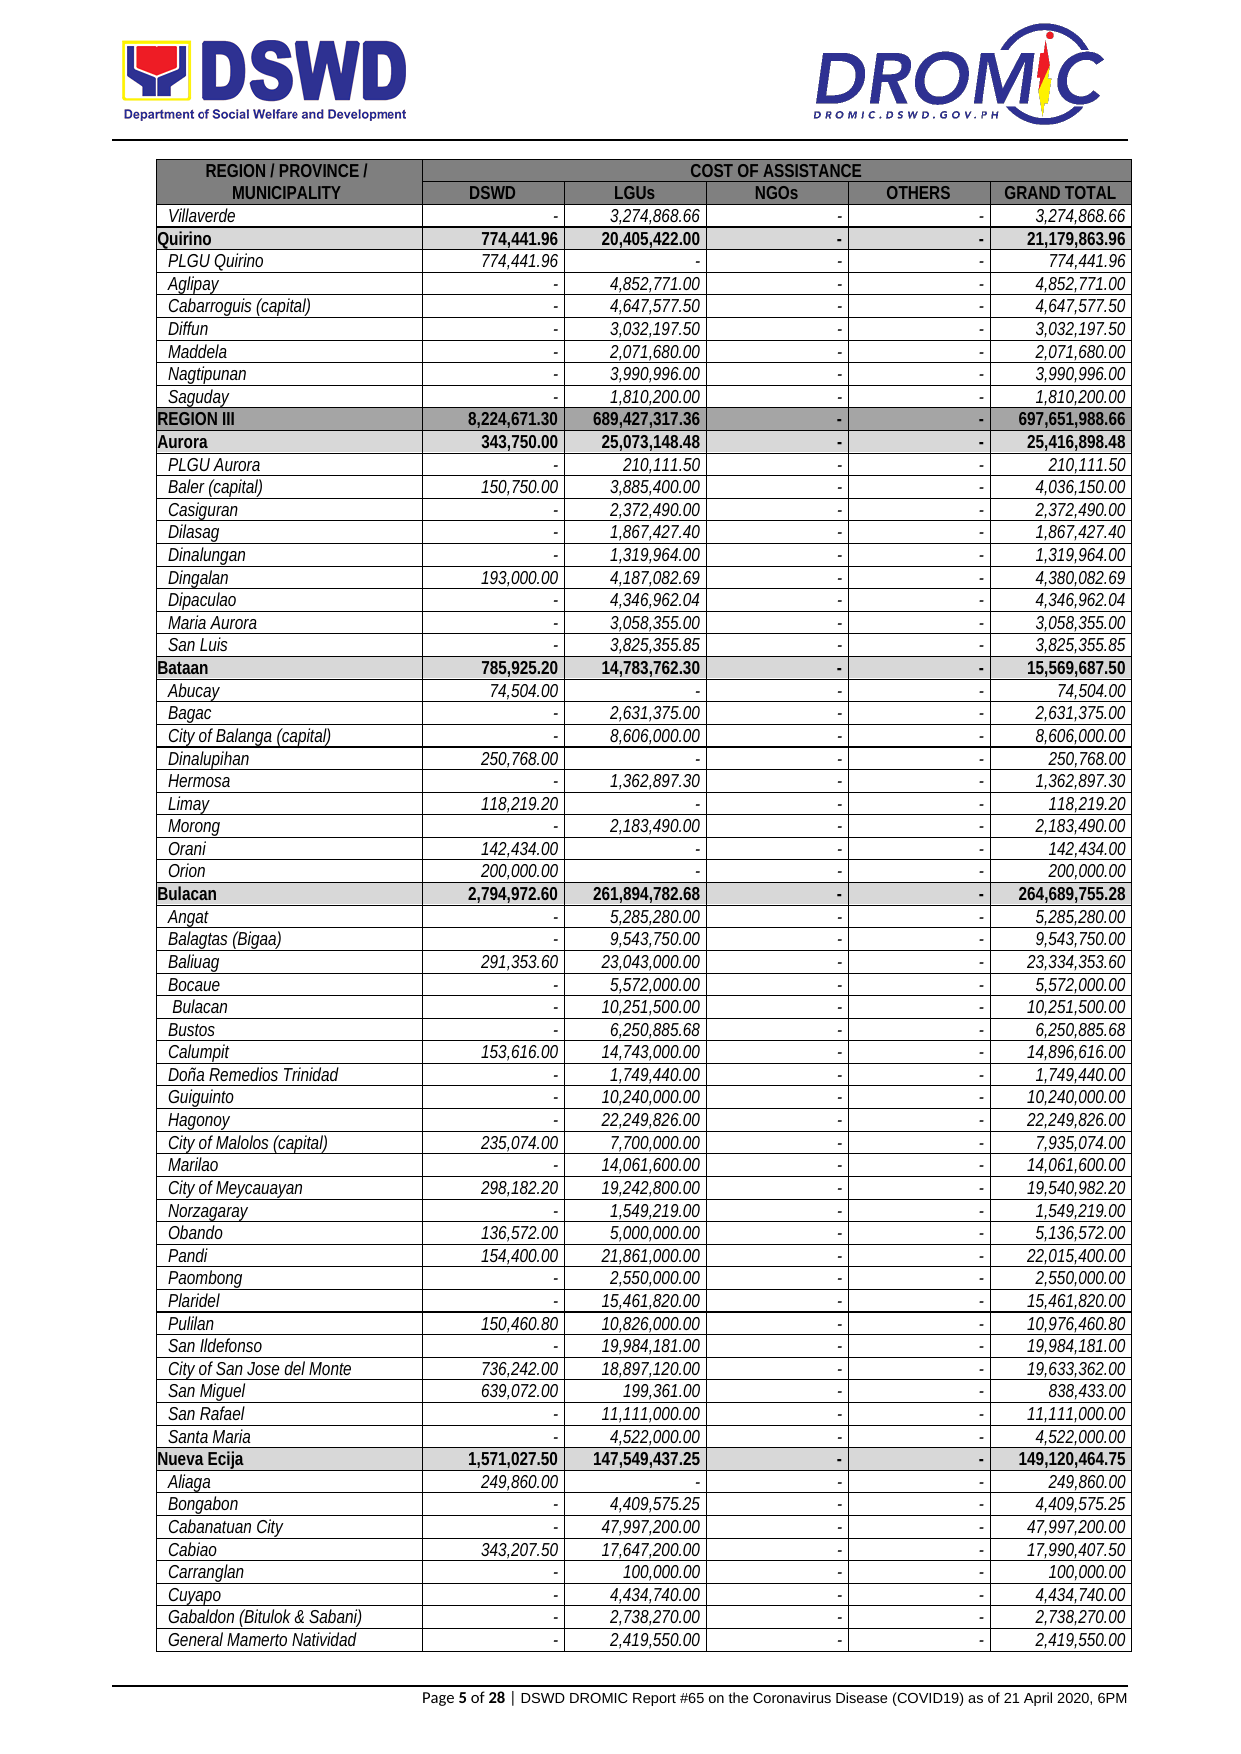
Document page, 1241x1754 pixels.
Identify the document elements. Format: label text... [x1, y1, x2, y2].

table_cell - [423, 295, 564, 317]
table_cell - [707, 521, 848, 543]
table_cell 838,433.00 [991, 1380, 1131, 1402]
table_cell 19,633,362.00 [991, 1358, 1131, 1379]
table_cell Baler (capital) [168, 476, 422, 498]
table_cell 774,441.96 [423, 250, 564, 272]
table_cell 2,419,550.00 [565, 1629, 706, 1651]
table_cell Cuyapo [168, 1584, 422, 1605]
table_cell 18,897,120.00 [565, 1358, 706, 1379]
table_cell 5,572,000.00 [991, 974, 1131, 995]
table_cell Bataan [157, 657, 422, 678]
table_cell - [849, 499, 990, 520]
table_cell 22,249,826.00 [565, 1109, 706, 1131]
table_cell 15,461,820.00 [991, 1290, 1131, 1311]
table_cell - [423, 974, 564, 995]
table_cell 3,990,996.00 [991, 363, 1131, 385]
table_cell [157, 793, 167, 814]
table_cell San Luis [168, 634, 422, 656]
table_cell - [423, 996, 564, 1018]
table_cell 250,768.00 [423, 748, 564, 769]
table_cell - [707, 883, 848, 904]
table_cell Bagac [168, 702, 422, 724]
table_cell [157, 906, 167, 927]
table_cell - [849, 1584, 990, 1605]
table_cell 249,860.00 [423, 1471, 564, 1492]
table_cell - [423, 1493, 564, 1515]
table_cell Casiguran [168, 499, 422, 520]
table_cell - [849, 906, 990, 927]
table_cell - [423, 454, 564, 475]
table_cell 19,984,181.00 [991, 1335, 1131, 1357]
table_cell 74,504.00 [423, 680, 564, 701]
table_cell 235,074.00 [423, 1132, 564, 1153]
table_cell [157, 1493, 167, 1515]
table_cell 4,434,740.00 [565, 1584, 706, 1605]
table_cell Bulacan [168, 996, 422, 1018]
table_cell - [849, 1629, 990, 1651]
table_cell 2,183,490.00 [565, 815, 706, 837]
table_cell 4,346,962.04 [565, 589, 706, 611]
table_cell Dinalupihan [168, 748, 422, 769]
table_cell Orion [168, 860, 422, 882]
table_cell - [849, 476, 990, 498]
table_cell City of Balanga (capital) [168, 725, 422, 746]
table_cell 736,242.00 [423, 1358, 564, 1379]
table_cell - [849, 657, 990, 678]
table_cell 639,072.00 [423, 1380, 564, 1402]
table_cell - [849, 1335, 990, 1357]
table_cell - [707, 1403, 848, 1424]
table_cell Angat [168, 906, 422, 927]
table_cell - [423, 1290, 564, 1311]
table_cell - [423, 928, 564, 950]
table_cell - [423, 770, 564, 792]
table_cell Santa Maria [168, 1426, 422, 1447]
table_cell Orani [168, 838, 422, 859]
table_cell - [849, 770, 990, 792]
table_cell 1,810,200.00 [991, 386, 1131, 407]
table_cell [157, 1177, 167, 1198]
table_cell Balagtas (Bigaa) [168, 928, 422, 950]
table_cell - [849, 1448, 990, 1470]
table_cell - [707, 612, 848, 633]
table_cell 118,219.20 [423, 793, 564, 814]
table_cell 2,071,680.00 [565, 341, 706, 362]
table_cell [157, 205, 167, 226]
table_cell - [565, 838, 706, 859]
table_cell - [849, 1019, 990, 1040]
table_cell 210,111.50 [565, 454, 706, 475]
table_cell - [849, 1086, 990, 1108]
table_cell - [707, 1177, 848, 1198]
table_cell - [423, 1516, 564, 1537]
table_cell - [849, 612, 990, 633]
table_cell - [707, 295, 848, 317]
table_cell - [707, 793, 848, 814]
table_cell - [849, 205, 990, 226]
table_cell 150,460.80 [423, 1313, 564, 1334]
table_cell LGUs [565, 182, 706, 204]
table_cell - [849, 1561, 990, 1583]
table_cell - [849, 521, 990, 543]
table_cell [157, 1380, 167, 1402]
table_cell 210,111.50 [991, 454, 1131, 475]
table_cell - [849, 1200, 990, 1221]
table_cell - [423, 341, 564, 362]
table_cell [157, 476, 167, 498]
table_cell [157, 1584, 167, 1605]
table_cell [157, 1154, 167, 1176]
table_cell - [707, 951, 848, 972]
table_cell 3,058,355.00 [991, 612, 1131, 633]
table_cell [157, 702, 167, 724]
table_cell 1,749,440.00 [565, 1064, 706, 1085]
table_cell - [707, 1200, 848, 1221]
table_cell 1,867,427.40 [565, 521, 706, 543]
table_cell [157, 748, 167, 769]
table_cell 4,380,082.69 [991, 567, 1131, 588]
table_cell - [423, 906, 564, 927]
table_cell [157, 1629, 167, 1651]
table_cell 14,783,762.30 [565, 657, 706, 678]
table_cell - [707, 1448, 848, 1470]
table_cell - [849, 928, 990, 950]
table_cell - [849, 386, 990, 407]
table_cell 1,571,027.50 [423, 1448, 564, 1470]
table_cell [157, 1086, 167, 1108]
table_cell - [565, 1471, 706, 1492]
table_cell 100,000.00 [991, 1561, 1131, 1583]
table_cell 7,935,074.00 [991, 1132, 1131, 1153]
table_cell - [707, 1222, 848, 1244]
table_cell - [423, 612, 564, 633]
table_cell Obando [168, 1222, 422, 1244]
table_cell - [707, 725, 848, 746]
table_cell - [707, 634, 848, 656]
table_cell 10,251,500.00 [991, 996, 1131, 1018]
table_cell - [707, 1471, 848, 1492]
table_cell [157, 521, 167, 543]
table_cell Hagonoy [168, 1109, 422, 1131]
table_cell Pulilan [168, 1313, 422, 1334]
table_cell 150,750.00 [423, 476, 564, 498]
table_cell - [707, 250, 848, 272]
table_cell 3,032,197.50 [565, 318, 706, 339]
table_cell [157, 1426, 167, 1447]
table_cell [157, 1041, 167, 1063]
table_cell [157, 1471, 167, 1492]
table_cell 4,522,000.00 [991, 1426, 1131, 1447]
table_cell - [849, 838, 990, 859]
table_cell - [849, 1064, 990, 1085]
table_cell - [849, 1539, 990, 1560]
table_cell - [849, 996, 990, 1018]
table_cell Bulacan [157, 883, 422, 904]
table_cell 2,372,490.00 [991, 499, 1131, 520]
table_cell 17,990,407.50 [991, 1539, 1131, 1560]
table_cell 200,000.00 [423, 860, 564, 882]
table_cell - [707, 408, 848, 430]
table_cell - [707, 205, 848, 226]
table_cell - [849, 228, 990, 249]
table_cell - [849, 1358, 990, 1379]
table_cell 22,249,826.00 [991, 1109, 1131, 1131]
table_cell - [707, 1154, 848, 1176]
table_cell 4,409,575.25 [991, 1493, 1131, 1515]
table_cell [157, 341, 167, 362]
table_cell [157, 974, 167, 995]
table_cell Morong [168, 815, 422, 837]
table_cell 2,738,270.00 [565, 1606, 706, 1628]
table_cell - [565, 793, 706, 814]
picture [781, 23, 1133, 125]
table_cell 2,794,972.60 [423, 883, 564, 904]
table_cell [157, 1561, 167, 1583]
table_cell [157, 1403, 167, 1424]
table_cell Nagtipunan [168, 363, 422, 385]
table_cell - [423, 386, 564, 407]
table_cell 4,852,771.00 [565, 273, 706, 294]
table_cell [157, 1200, 167, 1221]
table_cell [157, 589, 167, 611]
table_cell - [423, 1561, 564, 1583]
table_cell [157, 612, 167, 633]
table_cell - [849, 1041, 990, 1063]
table_header REGION / PROVINCE / MUNICIPALITY [157, 160, 422, 204]
table_cell 10,240,000.00 [991, 1086, 1131, 1108]
table_cell 4,187,082.69 [565, 567, 706, 588]
table_cell 10,240,000.00 [565, 1086, 706, 1108]
table_cell 1,867,427.40 [991, 521, 1131, 543]
table_cell 74,504.00 [991, 680, 1131, 701]
table_cell - [707, 589, 848, 611]
table_cell - [707, 657, 848, 678]
table_cell - [849, 1426, 990, 1447]
table_cell 1,362,897.30 [991, 770, 1131, 792]
table_cell - [707, 1358, 848, 1379]
table_cell 697,651,988.66 [991, 408, 1131, 430]
table_cell 2,738,270.00 [991, 1606, 1131, 1628]
table_cell 15,569,687.50 [991, 657, 1131, 678]
table_cell - [707, 318, 848, 339]
table_cell 264,689,755.28 [991, 883, 1131, 904]
table_cell 2,550,000.00 [991, 1267, 1131, 1289]
table_cell - [423, 205, 564, 226]
table_cell 5,136,572.00 [991, 1222, 1131, 1244]
table_cell 23,334,353.60 [991, 951, 1131, 972]
table_cell - [849, 680, 990, 701]
table_cell [157, 1019, 167, 1040]
table_cell - [849, 1403, 990, 1424]
table_cell Dinalungan [168, 544, 422, 566]
table_cell - [849, 295, 990, 317]
table_cell [157, 1222, 167, 1244]
table_cell 19,984,181.00 [565, 1335, 706, 1357]
table_cell - [707, 1516, 848, 1537]
table_cell 1,549,219.00 [991, 1200, 1131, 1221]
table_cell - [707, 838, 848, 859]
table_cell [157, 567, 167, 588]
table_cell 3,274,868.66 [991, 205, 1131, 226]
table_cell 20,405,422.00 [565, 228, 706, 249]
table_cell - [423, 634, 564, 656]
table_cell Aliaga [168, 1471, 422, 1492]
table_cell [157, 318, 167, 339]
table_cell 6,250,885.68 [991, 1019, 1131, 1040]
table_cell - [849, 1516, 990, 1537]
table_cell Bocaue [168, 974, 422, 995]
table_cell - [707, 1539, 848, 1560]
table_cell - [849, 1267, 990, 1289]
table_cell 3,058,355.00 [565, 612, 706, 633]
table_cell - [423, 815, 564, 837]
table_cell City of San Jose del Monte [168, 1358, 422, 1379]
table_cell Baliuag [168, 951, 422, 972]
table_cell 14,061,600.00 [991, 1154, 1131, 1176]
table_cell OTHERS [849, 182, 990, 204]
table_cell 1,749,440.00 [991, 1064, 1131, 1085]
table_cell 199,361.00 [565, 1380, 706, 1402]
table_cell - [707, 386, 848, 407]
table_cell 47,997,200.00 [991, 1516, 1131, 1537]
table_cell - [707, 1335, 848, 1357]
table_cell General Mamerto Natividad [168, 1629, 422, 1651]
table_cell 21,179,863.96 [991, 228, 1131, 249]
table_cell [157, 838, 167, 859]
table_cell 5,000,000.00 [565, 1222, 706, 1244]
table_cell 193,000.00 [423, 567, 564, 588]
table_cell - [849, 454, 990, 475]
table_cell - [423, 544, 564, 566]
table_cell Aglipay [168, 273, 422, 294]
table_cell [157, 363, 167, 385]
table_cell - [849, 951, 990, 972]
table_cell - [707, 454, 848, 475]
table_cell 2,372,490.00 [565, 499, 706, 520]
table_cell 2,071,680.00 [991, 341, 1131, 362]
table_cell - [849, 1132, 990, 1153]
table_cell 19,540,982.20 [991, 1177, 1131, 1198]
table_cell - [423, 1584, 564, 1605]
table_cell - [707, 1064, 848, 1085]
table_cell 1,362,897.30 [565, 770, 706, 792]
table_cell 1,810,200.00 [565, 386, 706, 407]
table_cell San Miguel [168, 1380, 422, 1402]
table_cell REGION III [157, 408, 422, 430]
table_cell [157, 1064, 167, 1085]
table_cell [157, 634, 167, 656]
table_cell 100,000.00 [565, 1561, 706, 1583]
table_cell 47,997,200.00 [565, 1516, 706, 1537]
table_cell 3,825,355.85 [991, 634, 1131, 656]
table_cell - [849, 1109, 990, 1131]
table_cell - [707, 544, 848, 566]
table_cell 11,111,000.00 [991, 1403, 1131, 1424]
table_cell 200,000.00 [991, 860, 1131, 882]
table_cell 2,631,375.00 [565, 702, 706, 724]
table_cell Aurora [157, 431, 422, 452]
table_cell - [707, 1290, 848, 1311]
table_cell 774,441.96 [991, 250, 1131, 272]
table_cell [157, 1335, 167, 1357]
table_cell 5,572,000.00 [565, 974, 706, 995]
table_cell 154,400.00 [423, 1245, 564, 1266]
table_cell - [707, 363, 848, 385]
table_cell - [423, 1064, 564, 1085]
table_cell 25,073,148.48 [565, 431, 706, 452]
table_cell - [849, 567, 990, 588]
table_cell - [565, 748, 706, 769]
table_cell - [849, 1222, 990, 1244]
table_cell - [423, 1629, 564, 1651]
table_cell Cabanatuan City [168, 1516, 422, 1537]
table_cell 8,606,000.00 [565, 725, 706, 746]
table_cell 153,616.00 [423, 1041, 564, 1063]
table_cell - [707, 567, 848, 588]
table_cell Norzagaray [168, 1200, 422, 1221]
table_cell [157, 1516, 167, 1537]
table_cell - [849, 974, 990, 995]
table_cell - [849, 748, 990, 769]
table_cell Marilao [168, 1154, 422, 1176]
table_cell 3,885,400.00 [565, 476, 706, 498]
table_cell 249,860.00 [991, 1471, 1131, 1492]
table_cell 1,319,964.00 [565, 544, 706, 566]
table_cell [157, 499, 167, 520]
table_cell 17,647,200.00 [565, 1539, 706, 1560]
table_cell Guiguinto [168, 1086, 422, 1108]
table_cell - [707, 1426, 848, 1447]
table_cell - [423, 363, 564, 385]
table_cell - [849, 589, 990, 611]
table_cell [157, 1132, 167, 1153]
table_cell Pandi [168, 1245, 422, 1266]
table_cell Paombong [168, 1267, 422, 1289]
table_cell [157, 454, 167, 475]
table_cell - [423, 1154, 564, 1176]
table_cell - [707, 748, 848, 769]
table_cell - [707, 1245, 848, 1266]
table_cell Villaverde [168, 205, 422, 226]
table_cell Quirino [157, 228, 422, 249]
table_cell Maria Aurora [168, 612, 422, 633]
table_cell [157, 1606, 167, 1628]
table_cell 5,285,280.00 [565, 906, 706, 927]
table_cell - [707, 928, 848, 950]
table_cell Maddela [168, 341, 422, 362]
table_cell Limay [168, 793, 422, 814]
table_cell [157, 544, 167, 566]
table_cell Dipaculao [168, 589, 422, 611]
table_cell [157, 295, 167, 317]
table_cell - [707, 996, 848, 1018]
table_cell - [707, 476, 848, 498]
table_cell 5,285,280.00 [991, 906, 1131, 927]
table_cell - [849, 883, 990, 904]
table_cell - [423, 1200, 564, 1221]
table_cell 21,861,000.00 [565, 1245, 706, 1266]
table_cell 6,250,885.68 [565, 1019, 706, 1040]
table_cell 15,461,820.00 [565, 1290, 706, 1311]
table_cell 14,061,600.00 [565, 1154, 706, 1176]
table_cell [157, 815, 167, 837]
table_cell - [707, 1606, 848, 1628]
table_cell [157, 1245, 167, 1266]
table_cell - [707, 1019, 848, 1040]
table_cell 147,549,437.25 [565, 1448, 706, 1470]
table_cell 22,015,400.00 [991, 1245, 1131, 1266]
table_cell [157, 1290, 167, 1311]
table_cell - [707, 1493, 848, 1515]
table_cell 2,183,490.00 [991, 815, 1131, 837]
table_cell [157, 996, 167, 1018]
table_cell 1,549,219.00 [565, 1200, 706, 1221]
table_cell - [849, 250, 990, 272]
table_cell - [849, 1313, 990, 1334]
table_cell 4,409,575.25 [565, 1493, 706, 1515]
table_cell - [423, 1403, 564, 1424]
table_cell - [707, 1086, 848, 1108]
table_cell - [565, 250, 706, 272]
table_cell 142,434.00 [991, 838, 1131, 859]
table_cell - [707, 1584, 848, 1605]
table_cell 250,768.00 [991, 748, 1131, 769]
table_cell [157, 1539, 167, 1560]
table_cell - [423, 1109, 564, 1131]
table_cell - [849, 273, 990, 294]
table_cell 4,434,740.00 [991, 1584, 1131, 1605]
table_cell [157, 951, 167, 972]
table_cell Carranglan [168, 1561, 422, 1583]
table_cell Saguday [168, 386, 422, 407]
table_cell 1,319,964.00 [991, 544, 1131, 566]
table_cell - [849, 341, 990, 362]
table_cell Cabarroguis (capital) [168, 295, 422, 317]
table_cell - [707, 815, 848, 837]
table_cell - [565, 680, 706, 701]
table_cell - [849, 1493, 990, 1515]
table_cell - [849, 702, 990, 724]
table_cell [157, 1267, 167, 1289]
table_cell 689,427,317.36 [565, 408, 706, 430]
table_cell - [849, 408, 990, 430]
table_cell - [849, 318, 990, 339]
table_cell - [707, 341, 848, 362]
table_cell - [707, 1267, 848, 1289]
table_cell 10,976,460.80 [991, 1313, 1131, 1334]
table_cell City of Meycauayan [168, 1177, 422, 1198]
table_cell - [423, 725, 564, 746]
table_cell - [707, 431, 848, 452]
table_cell 118,219.20 [991, 793, 1131, 814]
table_cell Abucay [168, 680, 422, 701]
table_cell 10,251,500.00 [565, 996, 706, 1018]
table_cell GRAND TOTAL [991, 182, 1131, 204]
table_cell 2,631,375.00 [991, 702, 1131, 724]
table_cell - [707, 228, 848, 249]
table_cell - [707, 702, 848, 724]
table_cell - [707, 1380, 848, 1402]
table_cell 4,647,577.50 [991, 295, 1131, 317]
table_cell 3,274,868.66 [565, 205, 706, 226]
table_cell 23,043,000.00 [565, 951, 706, 972]
table_cell [157, 770, 167, 792]
table_cell - [423, 1086, 564, 1108]
table_cell San Rafael [168, 1403, 422, 1424]
table_cell Diffun [168, 318, 422, 339]
table_cell - [707, 770, 848, 792]
table_cell 11,111,000.00 [565, 1403, 706, 1424]
table_cell [157, 250, 167, 272]
table_cell - [849, 1471, 990, 1492]
table_cell Calumpit [168, 1041, 422, 1063]
table_cell 2,550,000.00 [565, 1267, 706, 1289]
table_cell 343,207.50 [423, 1539, 564, 1560]
table_cell 14,743,000.00 [565, 1041, 706, 1063]
table_cell [157, 860, 167, 882]
table_cell 19,242,800.00 [565, 1177, 706, 1198]
table_cell [157, 1358, 167, 1379]
table_cell 298,182.20 [423, 1177, 564, 1198]
table_cell Plaridel [168, 1290, 422, 1311]
table_cell [157, 1313, 167, 1334]
table_cell 25,416,898.48 [991, 431, 1131, 452]
table_cell 9,543,750.00 [565, 928, 706, 950]
table_cell 10,826,000.00 [565, 1313, 706, 1334]
table_cell 4,036,150.00 [991, 476, 1131, 498]
table_cell 3,825,355.85 [565, 634, 706, 656]
table_cell DSWD [423, 182, 564, 204]
table_cell 142,434.00 [423, 838, 564, 859]
table_cell - [849, 1245, 990, 1266]
table_cell 291,353.60 [423, 951, 564, 972]
table_cell 2,419,550.00 [991, 1629, 1131, 1651]
table_cell 9,543,750.00 [991, 928, 1131, 950]
table_cell - [849, 431, 990, 452]
table_cell - [849, 1606, 990, 1628]
picture [112, 37, 417, 125]
table_cell - [423, 702, 564, 724]
table_cell - [707, 1561, 848, 1583]
table_cell - [707, 499, 848, 520]
table_cell - [849, 725, 990, 746]
table_cell Dingalan [168, 567, 422, 588]
table_cell Cabiao [168, 1539, 422, 1560]
table_cell 8,606,000.00 [991, 725, 1131, 746]
table_cell - [707, 906, 848, 927]
table_cell PLGU Quirino [168, 250, 422, 272]
table_cell - [423, 318, 564, 339]
table_cell 774,441.96 [423, 228, 564, 249]
table_cell Nueva Ecija [157, 1448, 422, 1470]
table_cell 149,120,464.75 [991, 1448, 1131, 1470]
table_cell [157, 1109, 167, 1131]
table_cell 8,224,671.30 [423, 408, 564, 430]
table_cell - [707, 974, 848, 995]
table_cell - [849, 1154, 990, 1176]
table_cell - [707, 1041, 848, 1063]
table_cell - [849, 1380, 990, 1402]
table_cell Bustos [168, 1019, 422, 1040]
table_cell - [707, 273, 848, 294]
table_cell - [849, 860, 990, 882]
table_cell 4,647,577.50 [565, 295, 706, 317]
table_header COST OF ASSISTANCE [423, 160, 1131, 181]
table_cell - [849, 544, 990, 566]
table_cell Bongabon [168, 1493, 422, 1515]
table_cell - [849, 793, 990, 814]
table_cell San Ildefonso [168, 1335, 422, 1357]
table_cell 4,346,962.04 [991, 589, 1131, 611]
table_cell - [707, 1109, 848, 1131]
table_cell NGOs [707, 182, 848, 204]
table_cell 261,894,782.68 [565, 883, 706, 904]
table_cell - [423, 273, 564, 294]
table_cell [157, 273, 167, 294]
table_cell [157, 928, 167, 950]
table_cell 14,896,616.00 [991, 1041, 1131, 1063]
table_cell Dilasag [168, 521, 422, 543]
table_cell Hermosa [168, 770, 422, 792]
table_cell 3,990,996.00 [565, 363, 706, 385]
table_cell - [707, 860, 848, 882]
table_cell - [849, 1177, 990, 1198]
table_cell - [707, 680, 848, 701]
table_cell - [423, 1426, 564, 1447]
table_cell - [423, 589, 564, 611]
table_cell 4,852,771.00 [991, 273, 1131, 294]
table_cell [157, 386, 167, 407]
table_cell - [423, 1606, 564, 1628]
table_cell - [849, 363, 990, 385]
table_cell - [423, 1019, 564, 1040]
table_cell City of Malolos (capital) [168, 1132, 422, 1153]
table_cell - [423, 521, 564, 543]
table_cell - [707, 1313, 848, 1334]
table_cell 7,700,000.00 [565, 1132, 706, 1153]
table_cell - [707, 1132, 848, 1153]
table_cell [157, 680, 167, 701]
table_cell - [849, 815, 990, 837]
table_cell 3,032,197.50 [991, 318, 1131, 339]
table_cell - [849, 634, 990, 656]
table_cell [157, 725, 167, 746]
table_cell 343,750.00 [423, 431, 564, 452]
table_cell - [849, 1290, 990, 1311]
table_cell - [707, 1629, 848, 1651]
table_cell 4,522,000.00 [565, 1426, 706, 1447]
table_cell - [423, 1335, 564, 1357]
table_cell PLGU Aurora [168, 454, 422, 475]
table_cell 785,925.20 [423, 657, 564, 678]
table_cell Doña Remedios Trinidad [168, 1064, 422, 1085]
table_cell Gabaldon (Bitulok & Sabani) [168, 1606, 422, 1628]
table_cell - [565, 860, 706, 882]
table_cell - [423, 1267, 564, 1289]
table_cell - [423, 499, 564, 520]
table_cell 136,572.00 [423, 1222, 564, 1244]
